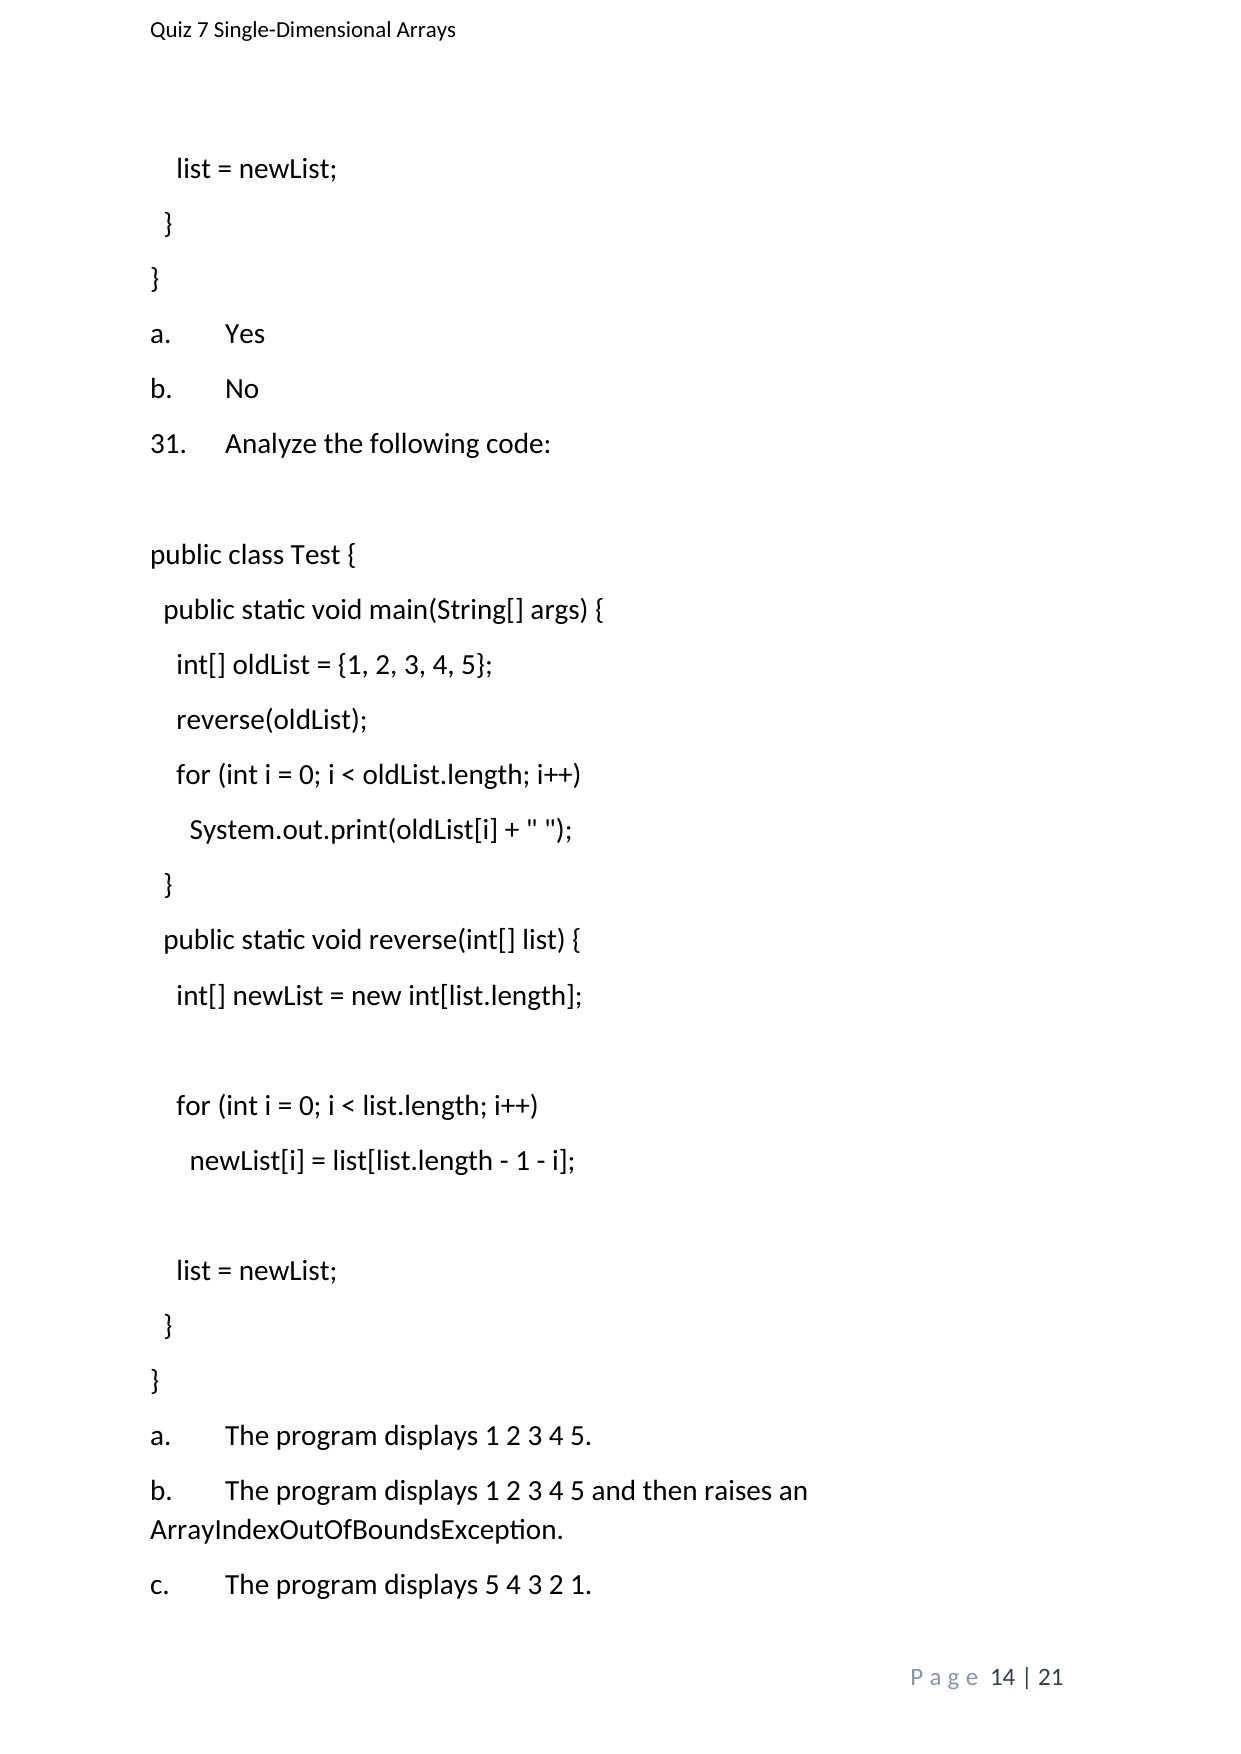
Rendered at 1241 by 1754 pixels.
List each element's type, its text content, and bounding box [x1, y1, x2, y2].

text } [150, 205, 1090, 241]
text c. The program displays 5 4 3 2 1. [150, 1566, 1090, 1602]
text int[] newList = new int[list.length]; [150, 977, 1090, 1012]
text public static void reverse(int[] list) { [150, 921, 1090, 957]
text b. The program displays 1 2 3 4 5 and then raises an ArrayIndexOutOfBoundsException. [150, 1472, 1090, 1547]
text list = newList; [150, 1252, 1090, 1288]
text 31. Analyze the following code: [150, 426, 1090, 461]
text b. No [150, 370, 1090, 406]
text a. Yes [150, 315, 1090, 351]
text reverse(oldList); [150, 701, 1090, 737]
text public static void main(String[] args) { [150, 591, 1090, 626]
text } [150, 1307, 1090, 1343]
text } [150, 1362, 1090, 1398]
text System.out.print(oldList[i] + " "); [150, 811, 1090, 847]
text int[] oldList = {1, 2, 3, 4, 5}; [150, 646, 1090, 682]
text for (int i = 0; i < oldList.length; i++) [150, 756, 1090, 792]
text list = newList; [150, 150, 1090, 186]
text newList[i] = list[list.length - 1 - i]; [150, 1142, 1090, 1177]
text } [150, 260, 1090, 296]
text public class Test { [150, 536, 1090, 571]
text } [150, 866, 1090, 902]
text a. The program displays 1 2 3 4 5. [150, 1417, 1090, 1453]
text for (int i = 0; i < list.length; i++) [150, 1087, 1090, 1122]
